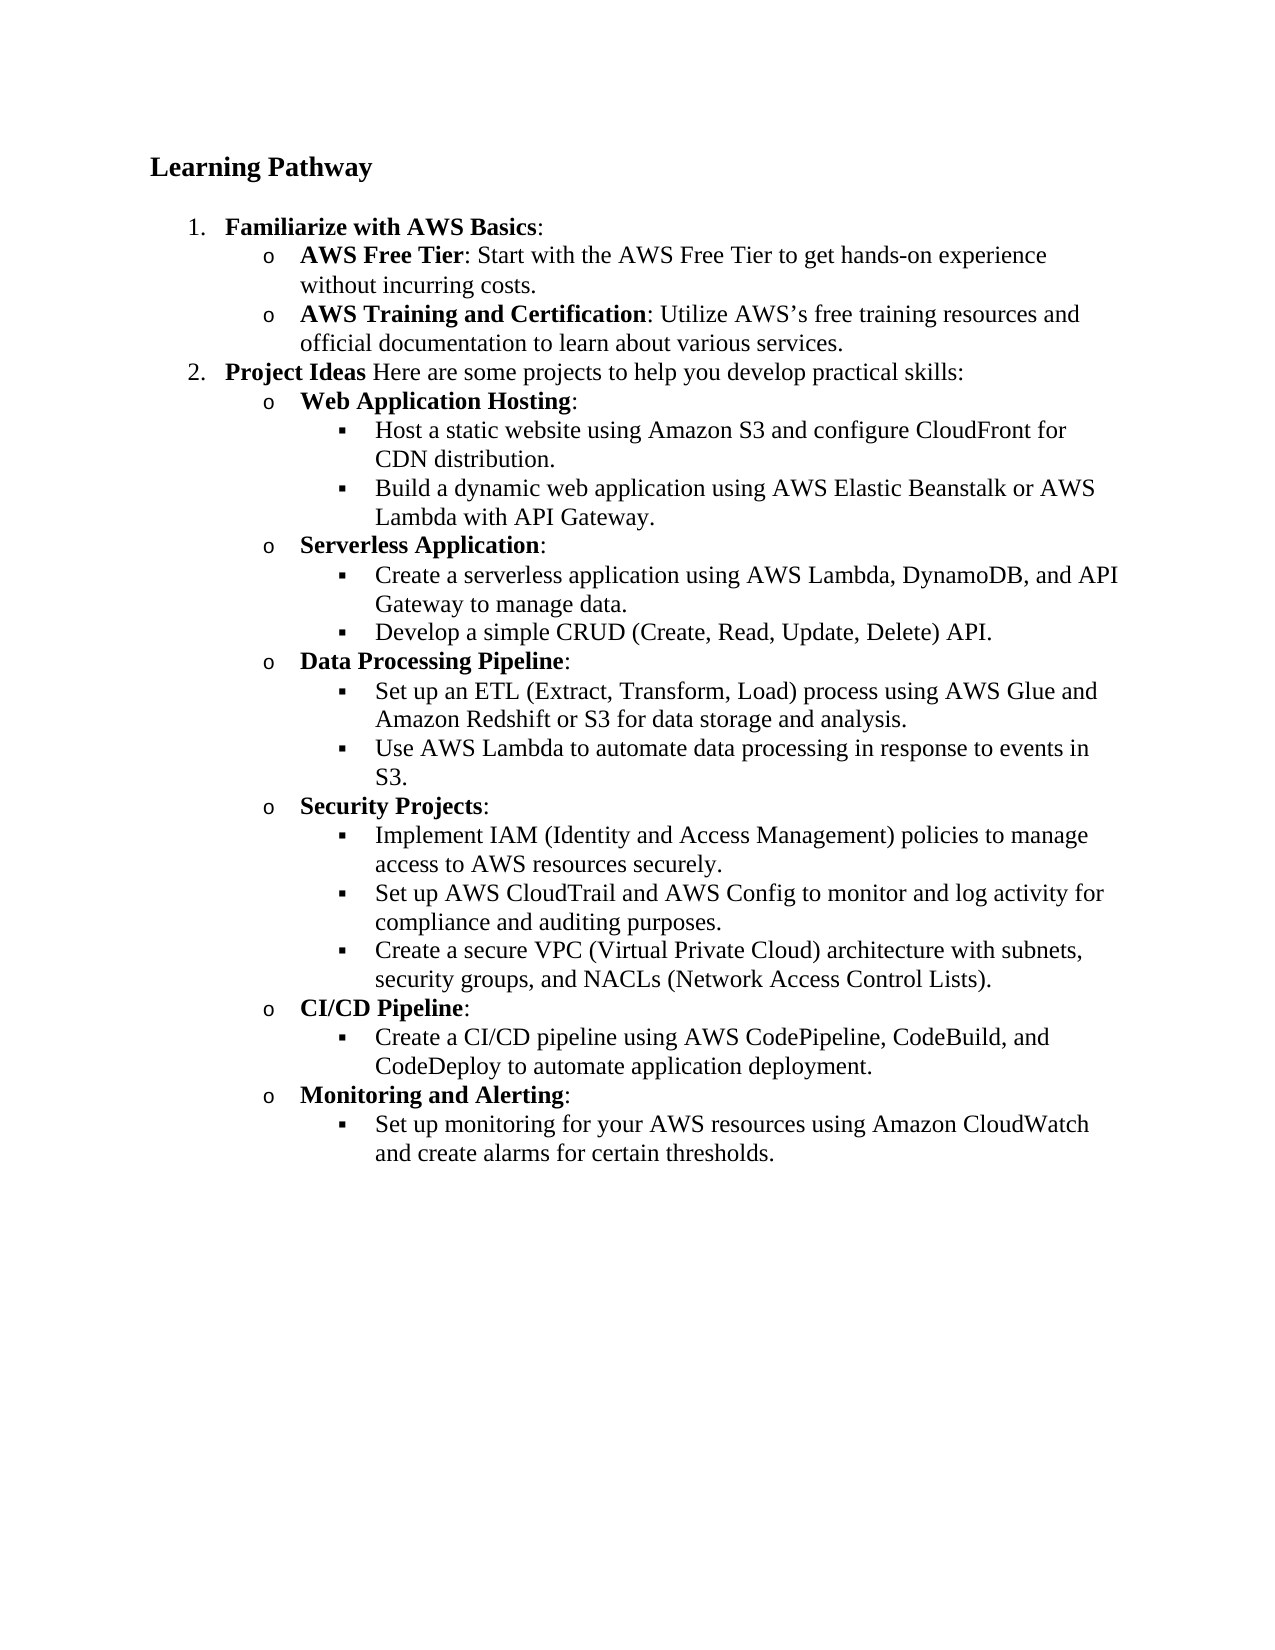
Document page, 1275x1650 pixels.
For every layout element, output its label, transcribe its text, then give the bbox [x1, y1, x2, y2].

list Host a static website using Amazon S3 and configure CloudFront for CDN distribution. [337, 415, 1125, 473]
list AWS Free Tier: Start with the AWS Free Tier to get hands-on experience without incurring costs. [262, 240, 1125, 299]
list Create a serverless application using AWS Lambda, DynamoDB, and API Gateway to manage data. [337, 560, 1125, 617]
list Use AWS Lambda to automate data processing in response to events in S3. [337, 733, 1125, 791]
list Set up monitoring for your AWS resources using Amazon CloudWatch and create alarms for certain thresholds. [337, 1109, 1125, 1167]
list Serverless Application: [262, 530, 1125, 560]
list Create a CI/CD pipeline using AWS CodePipeline, CodeBuild, and CodeDeploy to automate application deployment. [337, 1022, 1125, 1080]
list Set up an ETL (Extract, Transform, Load) process using AWS Glue and Amazon Redshift or S3 for data storage and analysis. [337, 676, 1125, 733]
list Security Projects: [262, 791, 1125, 820]
list Data Processing Pipeline: [262, 646, 1125, 676]
list Web Application Hosting: [262, 386, 1125, 415]
list Build a dynamic web application using AWS Elastic Beanstalk or AWS Lambda with API Gateway. [337, 473, 1125, 530]
list Set up AWS CloudTrail and AWS Config to monitor and log activity for compliance and auditing purposes. [337, 878, 1125, 935]
list CI/CD Pipeline: [262, 993, 1125, 1022]
list Familiarize with AWS Basics: [187, 212, 1125, 240]
list Project Ideas Here are some projects to help you develop practical skills: [187, 357, 1125, 386]
text Learning Pathway [150, 150, 1125, 182]
list Create a secure VPC (Virtual Private Cloud) architecture with subnets, security groups, and NACLs (Network Access Control Lists). [337, 935, 1125, 993]
list Implement IAM (Identity and Access Management) policies to manage access to AWS resources securely. [337, 820, 1125, 878]
list Monitoring and Alerting: [262, 1080, 1125, 1109]
list Develop a simple CRUD (Create, Read, Update, Delete) API. [337, 617, 1125, 646]
list AWS Training and Certification: Utilize AWS’s free training resources and official documentation to learn about various services. [262, 299, 1125, 357]
